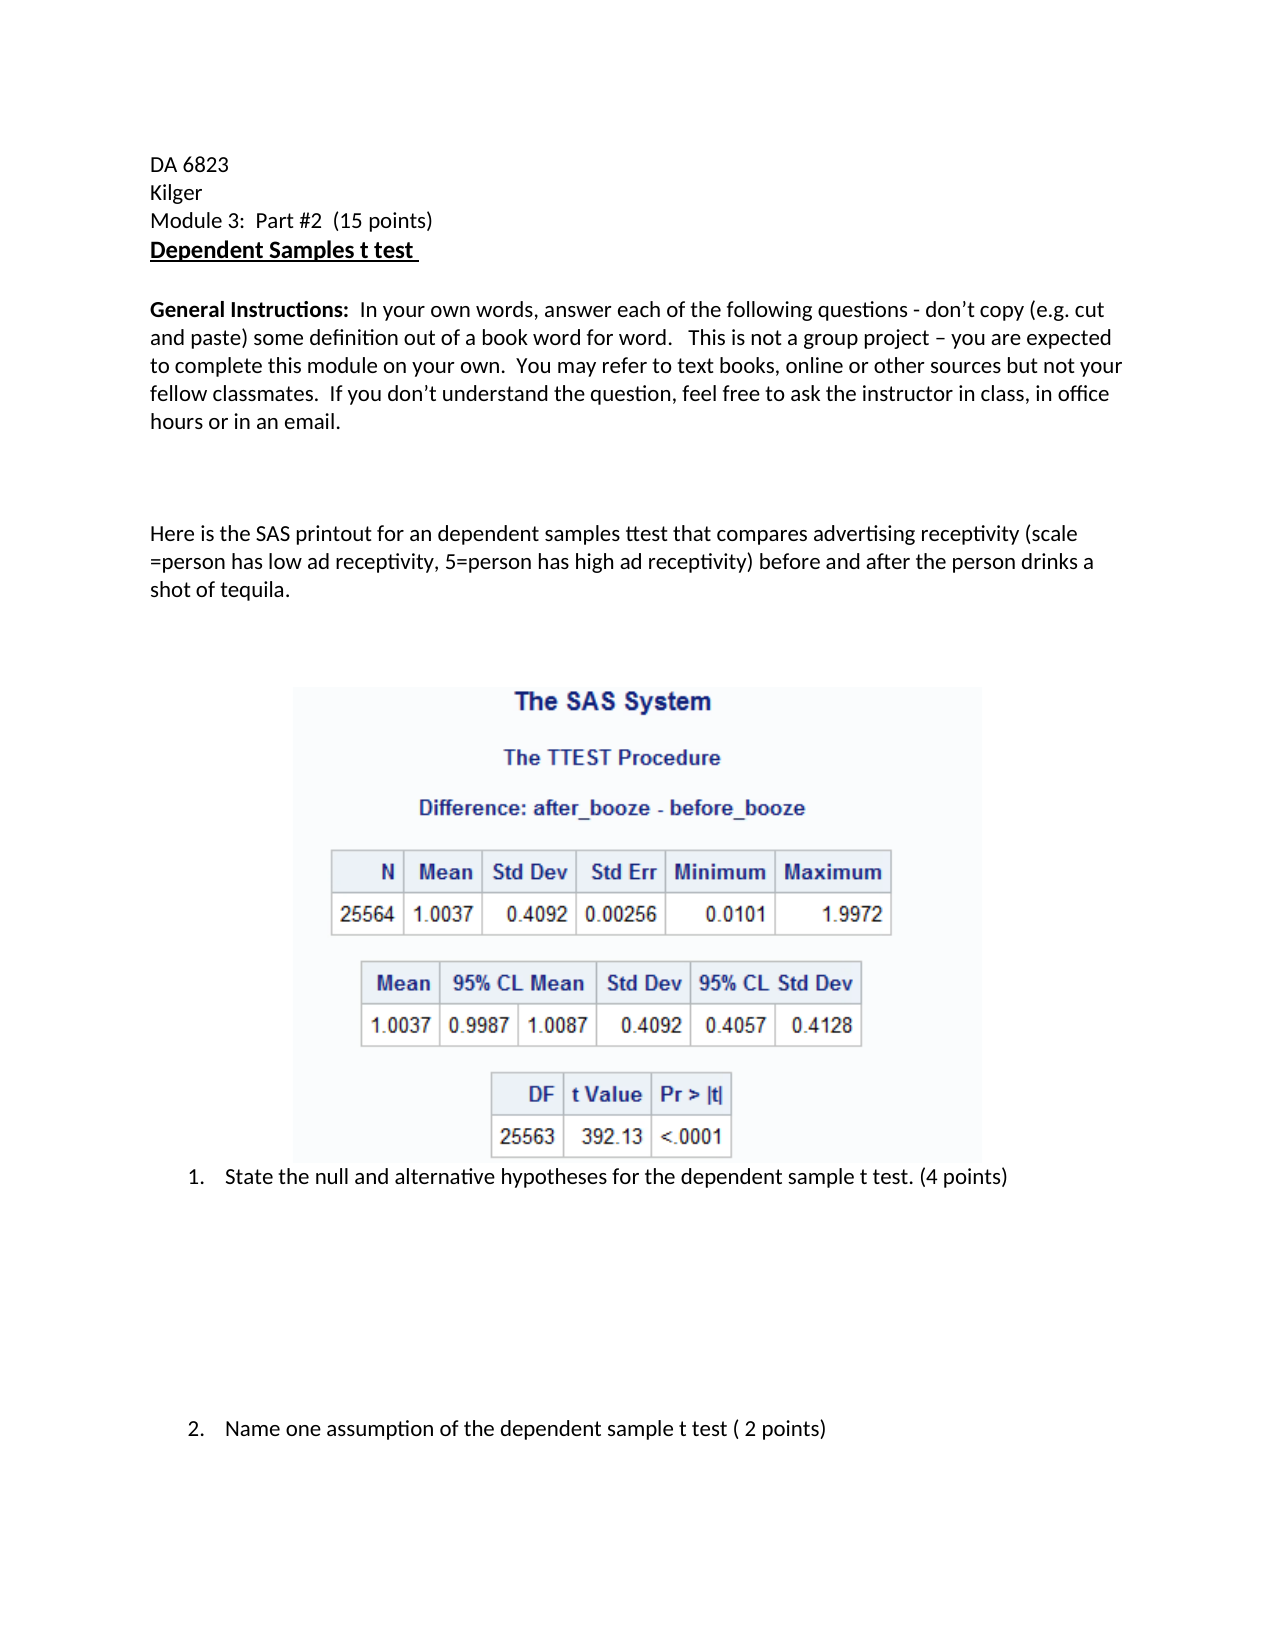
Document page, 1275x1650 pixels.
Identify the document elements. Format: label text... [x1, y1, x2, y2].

text Module 3: Part #2 (15 points) [150, 206, 1125, 234]
text General Instructions: In your own words, answer each of the following questions - don’t copy (e.g. cut and paste) some definition out of a book word for word. This is not a group project – you are expected to complete this module on your own. You may refer to text books, online or other sources but not your fellow classmates. If you don’t understand the question, feel free to ask the instructor in class, in office hours or in an email. [150, 295, 1125, 435]
picture [292, 687, 983, 1163]
text Kilger [150, 178, 1125, 206]
list State the null and alternative hypotheses for the dependent sample t test. (4 points) [187, 1162, 1125, 1190]
text Dependent Samples t test [150, 234, 1125, 264]
list Name one assumption of the dependent sample t test ( 2 points) [187, 1414, 1125, 1443]
text Here is the SAS printout for an dependent samples ttest that compares advertising receptivity (scale =person has low ad receptivity, 5=person has high ad receptivity) before and after the person drinks a shot of tequila. [150, 519, 1125, 603]
text DA 6823 [150, 150, 1125, 178]
